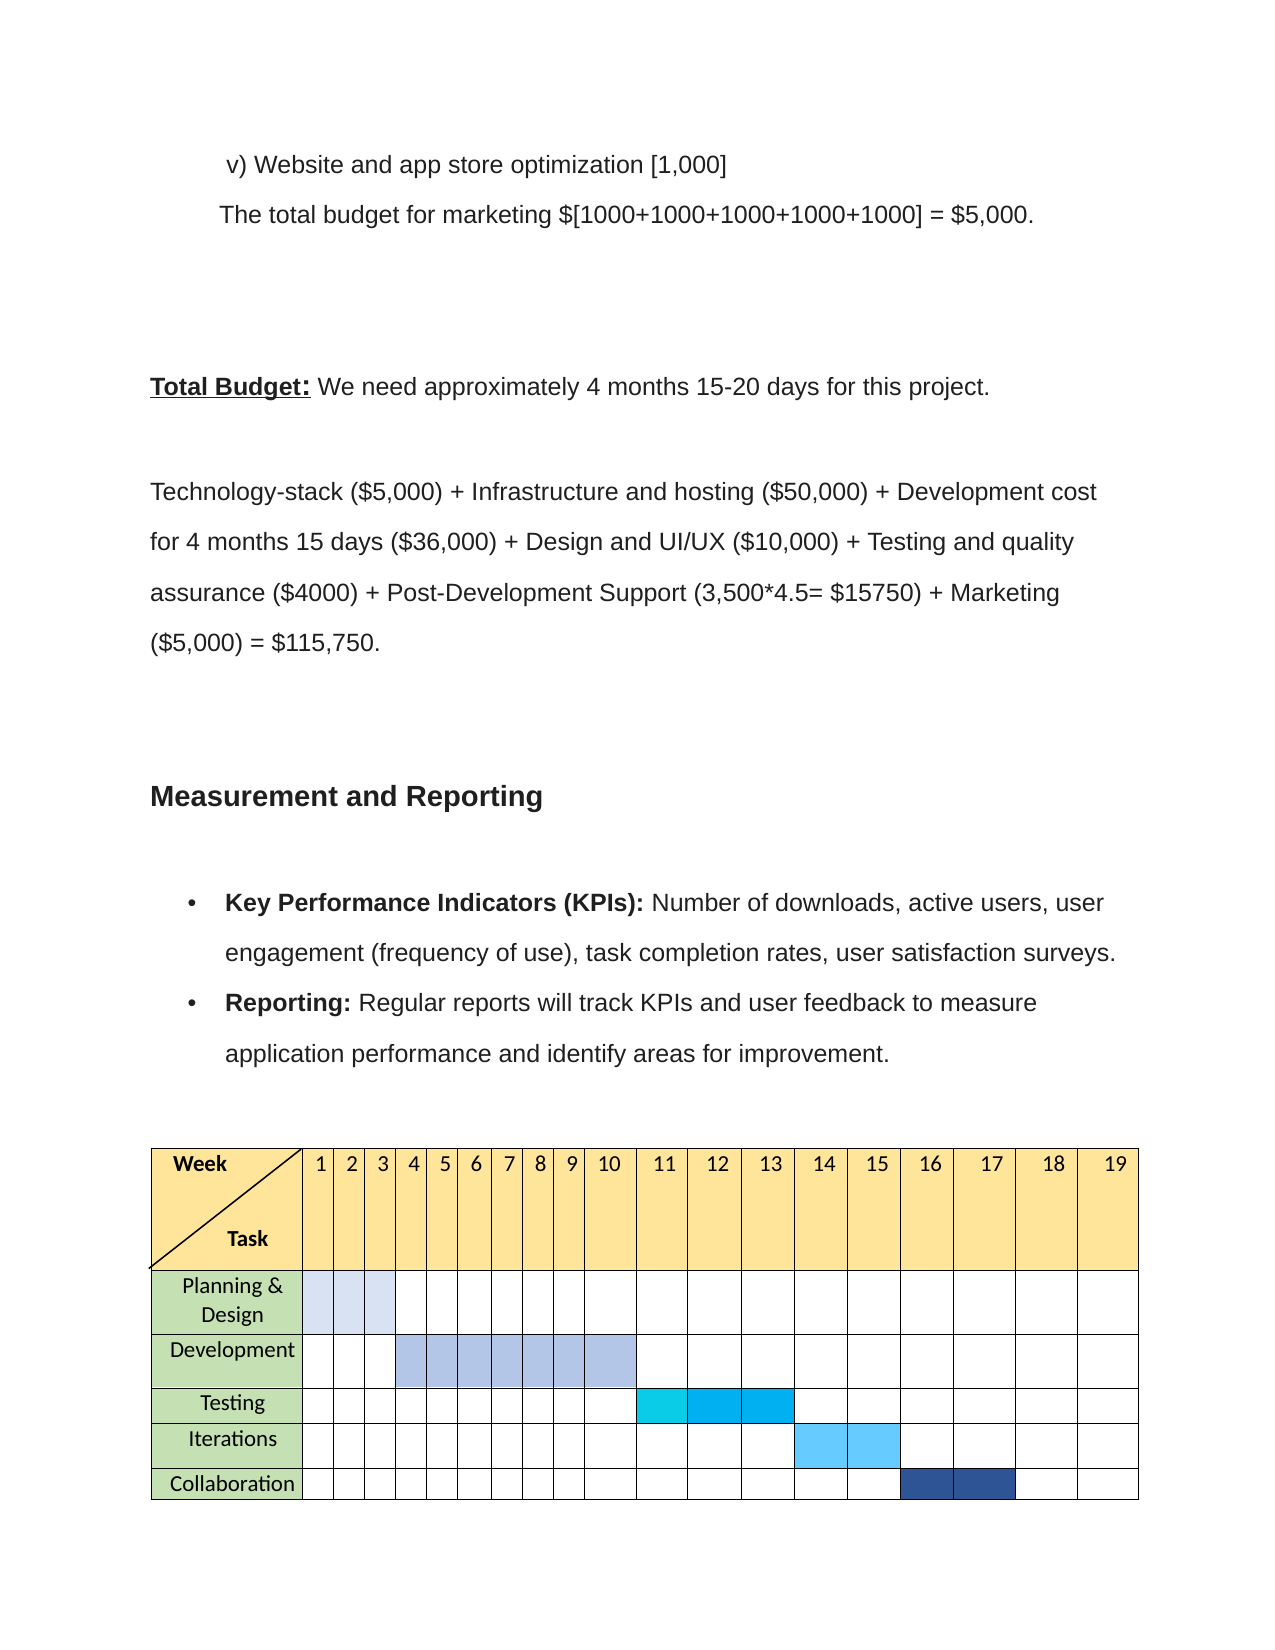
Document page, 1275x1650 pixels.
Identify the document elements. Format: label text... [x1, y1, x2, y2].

table_cell [458, 1469, 491, 1499]
table_cell [795, 1389, 847, 1423]
table_cell Development [152, 1335, 302, 1387]
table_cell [152, 1469, 302, 1499]
table_header 19 [1078, 1149, 1138, 1270]
table_cell [396, 1469, 426, 1499]
table_cell [427, 1469, 457, 1499]
table_cell [458, 1389, 491, 1423]
table_cell [303, 1469, 333, 1499]
table_cell [334, 1335, 364, 1387]
table_cell [954, 1271, 1015, 1334]
table_cell [954, 1389, 1015, 1423]
text Technology-stack ($5,000) + Infrastructure and hosting ($50,000) + Development cost for 4 months 15 days ($36,000) + Design and UI/UX ($10,000) + Testing and quality assurance ($4000) + Post-Development Support (3,500*4.5= $15750) + Marketing ($5,000) = $115,750. [150, 477, 1125, 657]
table_header 7 [492, 1149, 522, 1270]
table_cell [848, 1469, 900, 1499]
table_cell [688, 1271, 741, 1334]
table_cell [1016, 1389, 1077, 1423]
table_cell [901, 1335, 953, 1387]
table_cell [554, 1469, 584, 1499]
table_cell [458, 1271, 491, 1334]
table_cell [742, 1389, 794, 1423]
table_cell [1016, 1335, 1077, 1387]
table_header Week Task [152, 1149, 298, 1264]
table_header 5 [427, 1149, 457, 1270]
table_cell [795, 1424, 847, 1468]
table_cell [637, 1469, 687, 1499]
table_cell [334, 1389, 364, 1423]
table_cell [492, 1271, 522, 1334]
table_cell [954, 1424, 1015, 1468]
table_header 14 [795, 1149, 847, 1270]
table_cell [365, 1469, 395, 1499]
table_cell [688, 1469, 741, 1499]
table_cell [901, 1469, 953, 1499]
table_cell [396, 1389, 426, 1423]
table_header 11 [637, 1149, 687, 1270]
table_header 15 [848, 1149, 900, 1270]
table_cell [637, 1389, 687, 1423]
table_cell [303, 1389, 333, 1423]
table_cell [492, 1424, 522, 1468]
table_cell [795, 1335, 847, 1387]
table_cell [554, 1424, 584, 1468]
table_cell [523, 1469, 553, 1499]
table_cell [523, 1424, 553, 1468]
table_cell [334, 1271, 364, 1334]
table_cell [492, 1469, 522, 1499]
table_cell [585, 1271, 636, 1334]
table_cell [427, 1424, 457, 1468]
table_cell [1078, 1424, 1138, 1468]
table_header 4 [396, 1149, 426, 1270]
table_cell [396, 1335, 426, 1387]
table_cell [1078, 1335, 1138, 1387]
table_cell [901, 1389, 953, 1423]
table_cell [554, 1271, 584, 1334]
list Key Performance Indicators (KPIs): Number of downloads, active users, user engagement (frequency of use), task completion rates, user satisfaction surveys. [187, 888, 1125, 967]
table_cell [303, 1335, 333, 1387]
table_cell Iterations [152, 1424, 302, 1468]
table_cell [1016, 1469, 1077, 1499]
table_cell [427, 1271, 457, 1334]
table_cell [523, 1335, 553, 1387]
table_cell [742, 1469, 794, 1499]
table_cell Planning & Design [152, 1271, 302, 1334]
table_cell [848, 1389, 900, 1423]
table_header 13 [742, 1149, 794, 1270]
table_cell [848, 1335, 900, 1387]
table_cell [554, 1389, 584, 1423]
table_header 16 [901, 1149, 953, 1270]
table_cell [795, 1469, 847, 1499]
table_cell [585, 1389, 636, 1423]
table_header 6 [458, 1149, 491, 1270]
table_cell [458, 1335, 491, 1387]
table_cell [458, 1424, 491, 1468]
table_cell [901, 1424, 953, 1468]
table_cell [427, 1389, 457, 1423]
table_cell [365, 1389, 395, 1423]
table_cell [365, 1424, 395, 1468]
table_cell [396, 1424, 426, 1468]
text v) Website and app store optimization [1,000] [150, 150, 1125, 179]
table_cell [334, 1469, 364, 1499]
table_cell [795, 1271, 847, 1334]
table_header 1 [303, 1149, 333, 1270]
table_cell [688, 1389, 741, 1423]
table_cell [303, 1271, 333, 1334]
table_header 3 [365, 1149, 395, 1270]
table_cell [954, 1335, 1015, 1387]
table_cell [492, 1389, 522, 1423]
table_cell [523, 1389, 553, 1423]
table_cell [585, 1469, 636, 1499]
table_cell [585, 1424, 636, 1468]
table_cell [1078, 1389, 1138, 1423]
table_cell [742, 1335, 794, 1387]
table_cell [396, 1271, 426, 1334]
table_header 8 [523, 1149, 553, 1270]
table_cell [1078, 1271, 1138, 1334]
table_cell [427, 1335, 457, 1387]
table_cell [742, 1424, 794, 1468]
table_cell Testing [152, 1389, 302, 1423]
table_cell [492, 1335, 522, 1387]
text The total budget for marketing $[1000+1000+1000+1000+1000] = $5,000. [150, 200, 1125, 229]
table_cell [637, 1271, 687, 1334]
text Measurement and Reporting [150, 779, 1125, 812]
table_cell [637, 1424, 687, 1468]
table_cell [688, 1335, 741, 1387]
table_cell [334, 1424, 364, 1468]
table_header 10 [585, 1149, 636, 1270]
table_header 17 [954, 1149, 1015, 1270]
table_header Week Task [152, 1151, 302, 1270]
table_cell [1016, 1424, 1077, 1468]
table_cell [1078, 1469, 1138, 1499]
table_cell [303, 1424, 333, 1468]
table_cell [954, 1469, 1015, 1499]
table_header 12 [688, 1149, 741, 1270]
table_cell [523, 1271, 553, 1334]
table_cell [365, 1271, 395, 1334]
table_cell [688, 1424, 741, 1468]
table_header 2 [334, 1149, 364, 1270]
text Total Budget: We need approximately 4 months 15-20 days for this project. [150, 368, 1125, 401]
table_cell [585, 1335, 636, 1387]
table_cell [901, 1271, 953, 1334]
table_header 9 [554, 1149, 584, 1270]
table_cell [554, 1335, 584, 1387]
table_cell [365, 1335, 395, 1387]
table_cell [1016, 1271, 1077, 1334]
table_cell [637, 1335, 687, 1387]
table_cell [848, 1271, 900, 1334]
table_cell [848, 1424, 900, 1468]
list Reporting: Regular reports will track KPIs and user feedback to measure application performance and identify areas for improvement. [187, 988, 1125, 1067]
table_header 18 [1016, 1149, 1077, 1270]
table_cell [742, 1271, 794, 1334]
